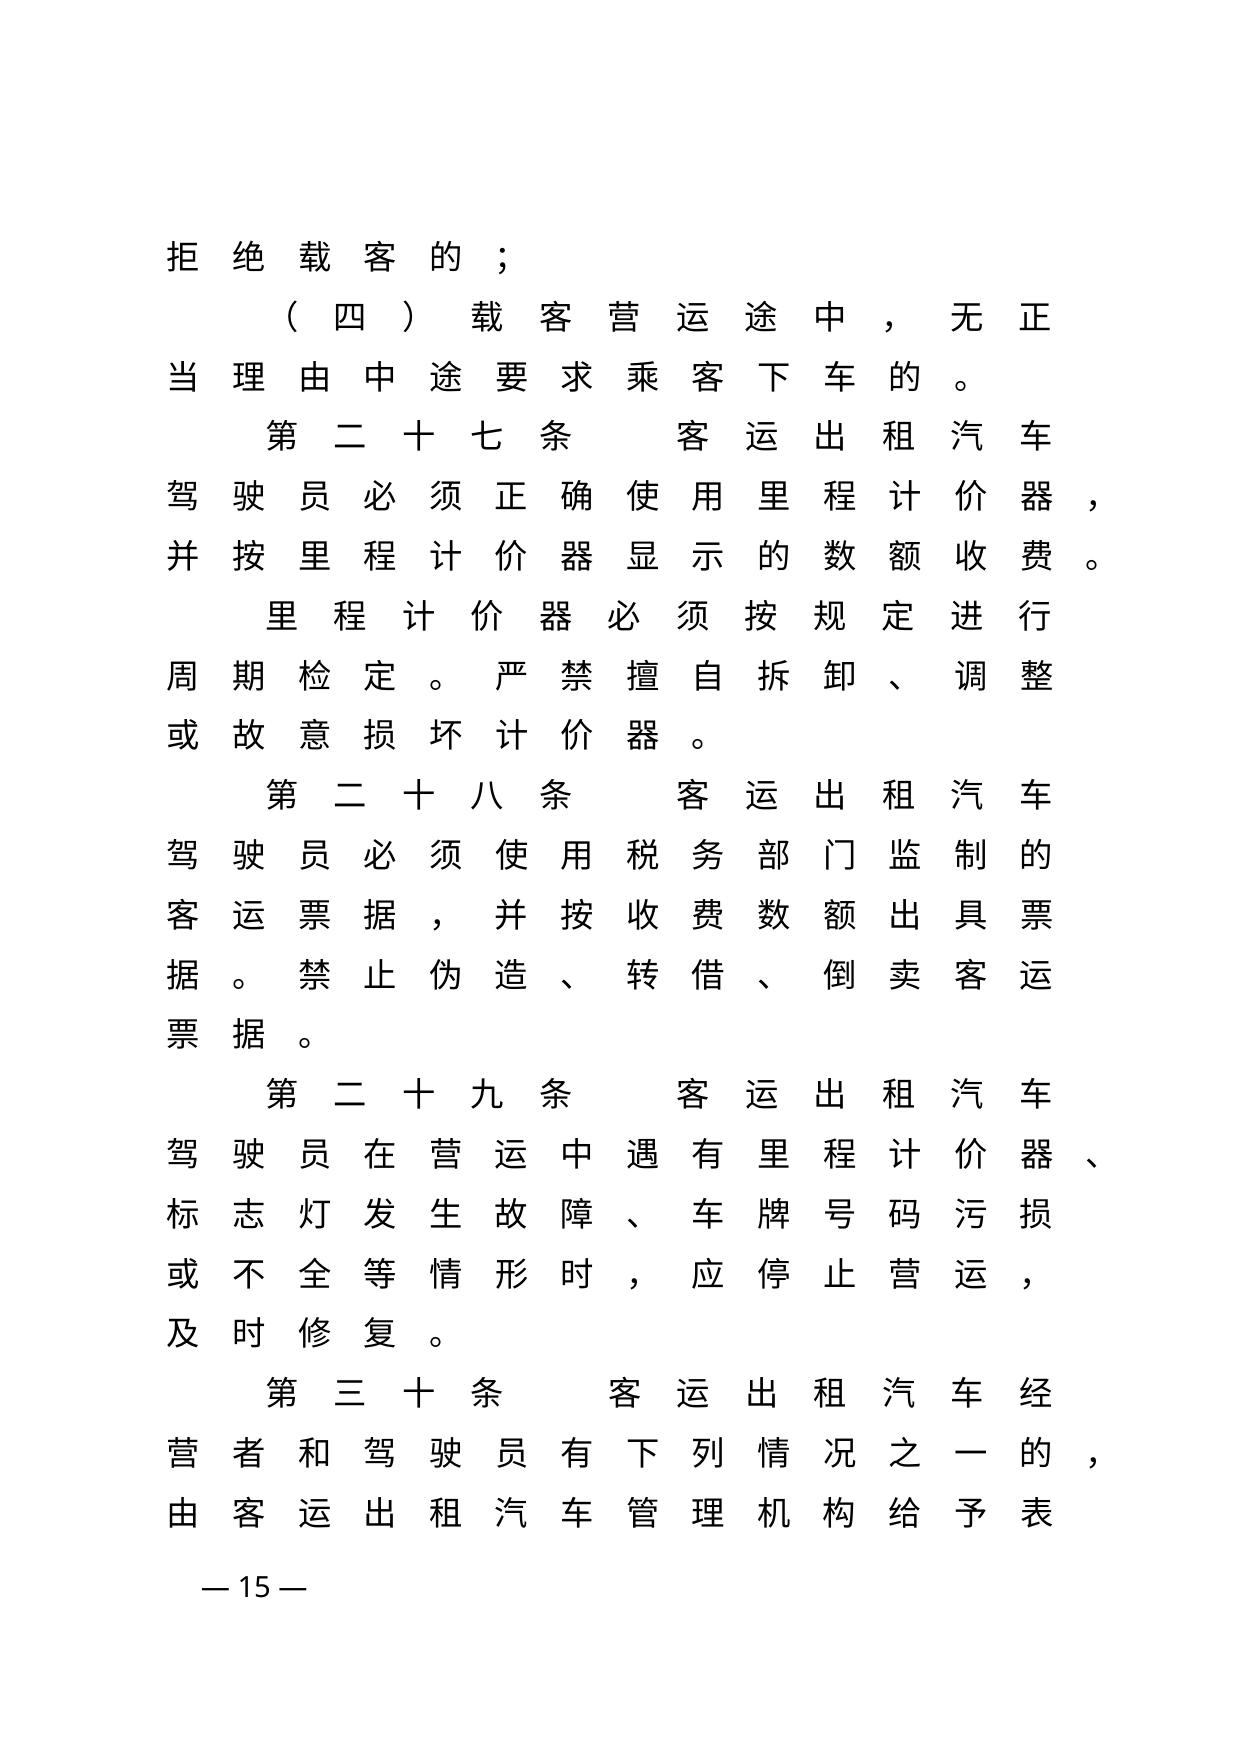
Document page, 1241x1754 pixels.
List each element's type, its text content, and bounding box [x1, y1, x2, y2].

text 第二十八条 客运出租汽车驾驶员必须使用税务部门监制的客运票据，并按收费数额出具票据。禁止伪造、转借、倒卖客运票据。 [167, 763, 1085, 1062]
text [167, 1361, 1085, 1541]
text 第二十九条 客运出租汽车驾驶员在营运中遇有里程计价器、标志灯发生故障、车牌号码污损或不全等情形时，应停止营运，及时修复。 [167, 1062, 1085, 1361]
text （四）载客营运途中，无正当理由中途要求乘客下车的。 [167, 285, 1085, 404]
text 第二十七条 客运出租汽车驾驶员必须正确使用里程计价器，并按里程计价器显示的数额收费。 [167, 404, 1085, 584]
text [167, 225, 1085, 285]
text 里程计价器必须按规定进行周期检定。严禁擅自拆卸、调整或故意损坏计价器。 [167, 584, 1085, 763]
